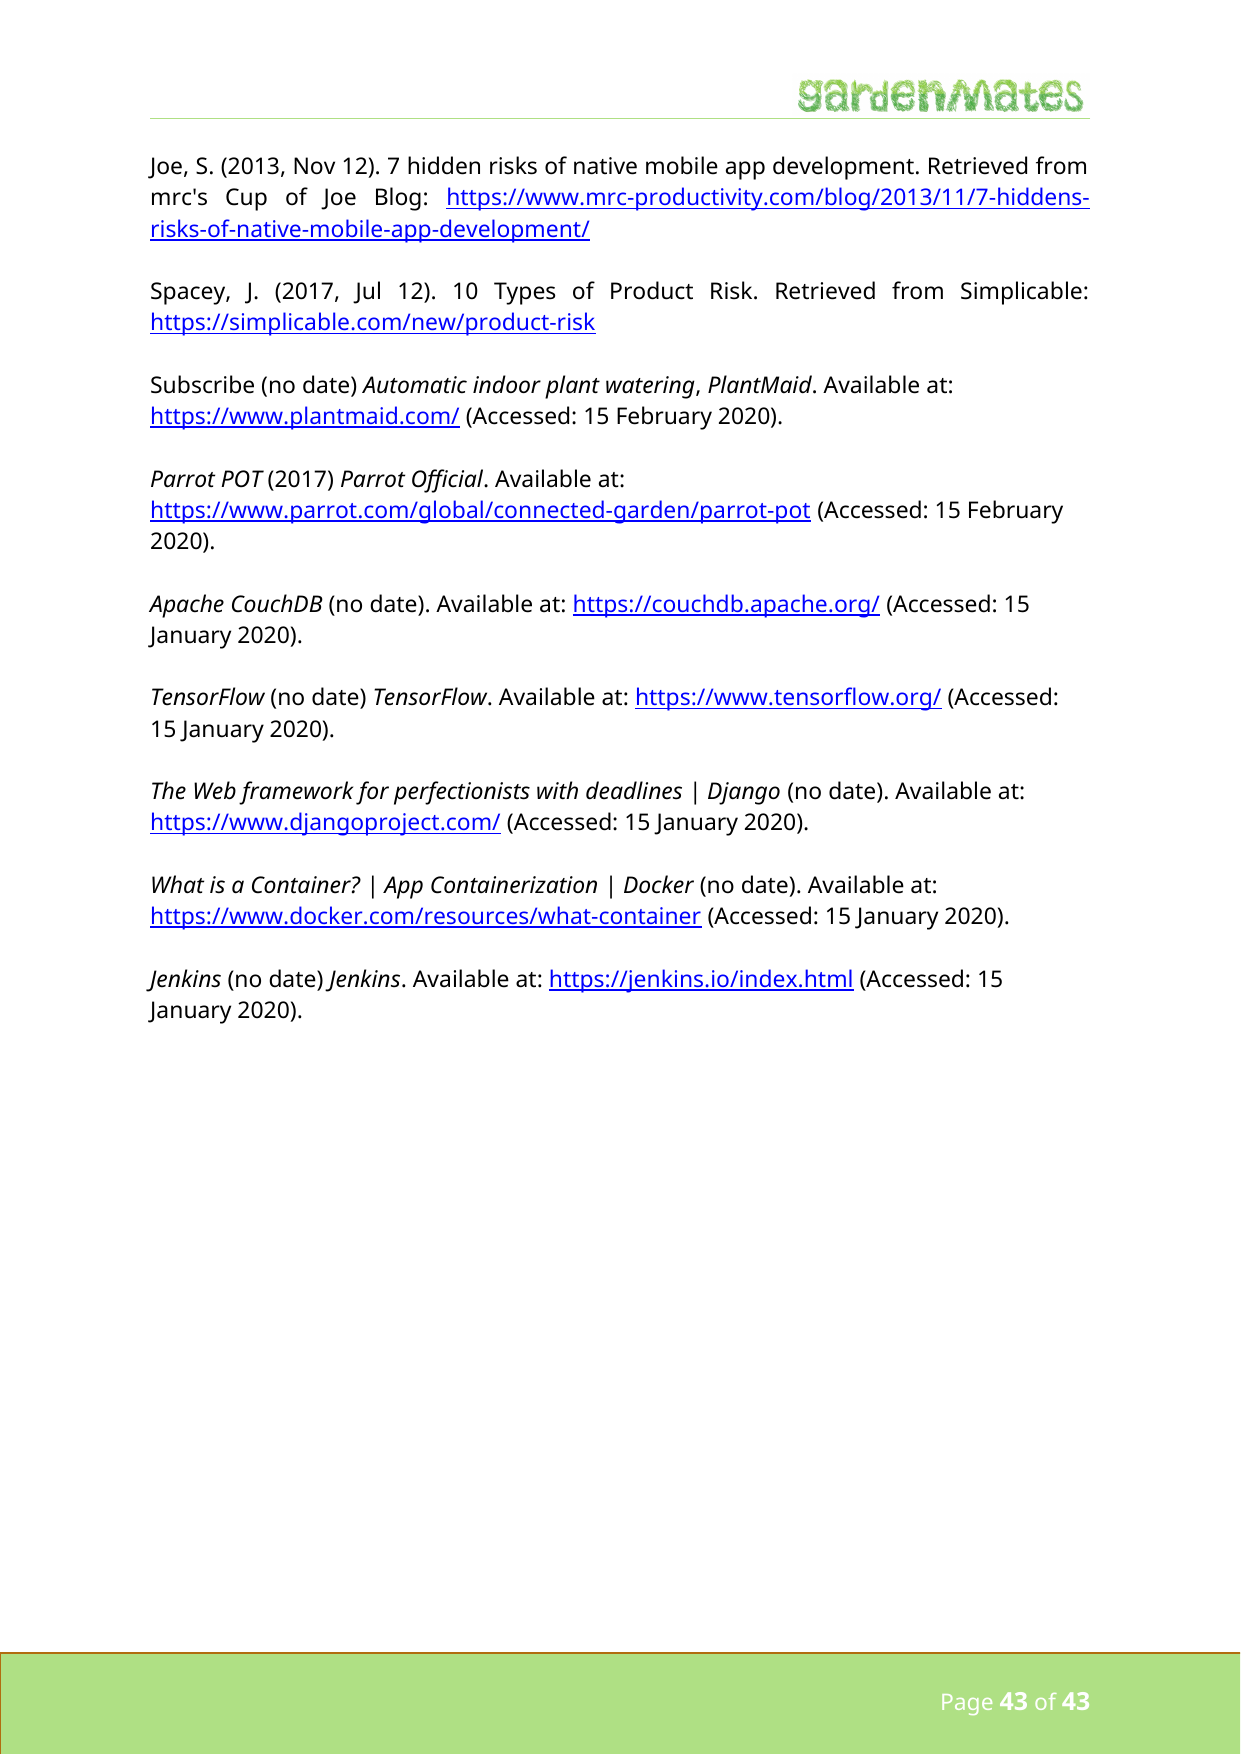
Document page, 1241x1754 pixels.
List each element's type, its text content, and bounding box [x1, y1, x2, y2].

text Spacey, J. (2017, Jul 12). 10 Types of Product Risk. Retrieved from Simplicable: https://simplicable.com/new/product-risk [150, 275, 1090, 337]
text Jenkins (no date) Jenkins. Available at: https://jenkins.io/index.html (Accessed: 15 January 2020). [150, 962, 1090, 1025]
text TensorFlow (no date) TensorFlow. Available at: https://www.tensorflow.org/ (Accessed: 15 January 2020). [150, 681, 1090, 744]
text Subscribe (no date) Automatic indoor plant watering, PlantMaid. Available at: https://www.plantmaid.com/ (Accessed: 15 February 2020). [150, 369, 1090, 431]
picture [792, 73, 1091, 116]
text Joe, S. (2013, Nov 12). 7 hidden risks of native mobile app development. Retrieved from mrc's Cup of Joe Blog: https://www.mrc-productivity.com/blog/2013/11/7-hiddens-risks-of-native-mobile-app-development/ [150, 150, 1090, 244]
text Parrot POT (2017) Parrot Official. Available at: https://www.parrot.com/global/connected-garden/parrot-pot (Accessed: 15 February 2020). [150, 462, 1090, 556]
text Apache CouchDB (no date). Available at: https://couchdb.apache.org/ (Accessed: 15 January 2020). [150, 587, 1090, 650]
text The Web framework for perfectionists with deadlines | Django (no date). Available at: https://www.djangoproject.com/ (Accessed: 15 January 2020). [150, 775, 1090, 837]
text What is a Container? | App Containerization | Docker (no date). Available at: https://www.docker.com/resources/what-container (Accessed: 15 January 2020). [150, 869, 1090, 931]
